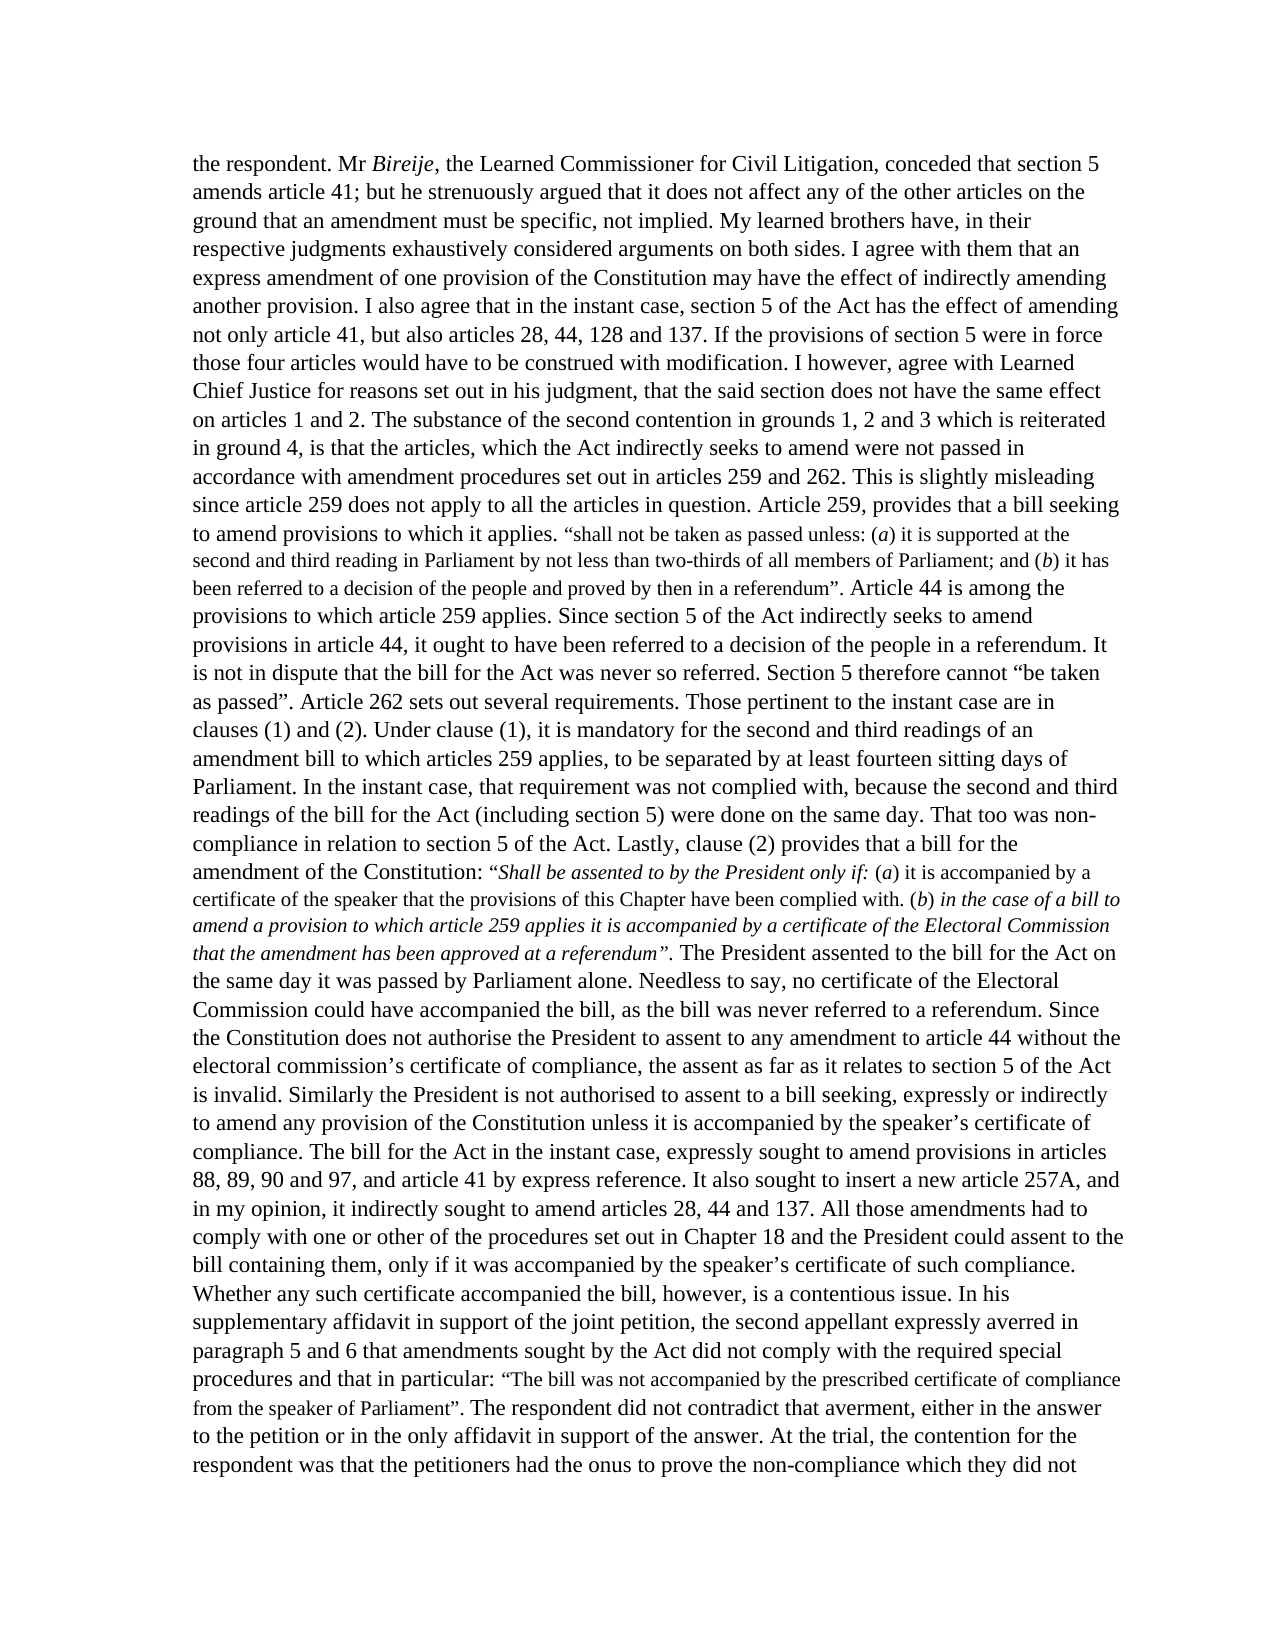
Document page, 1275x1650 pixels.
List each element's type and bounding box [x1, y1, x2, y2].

text [192, 150, 1125, 1477]
